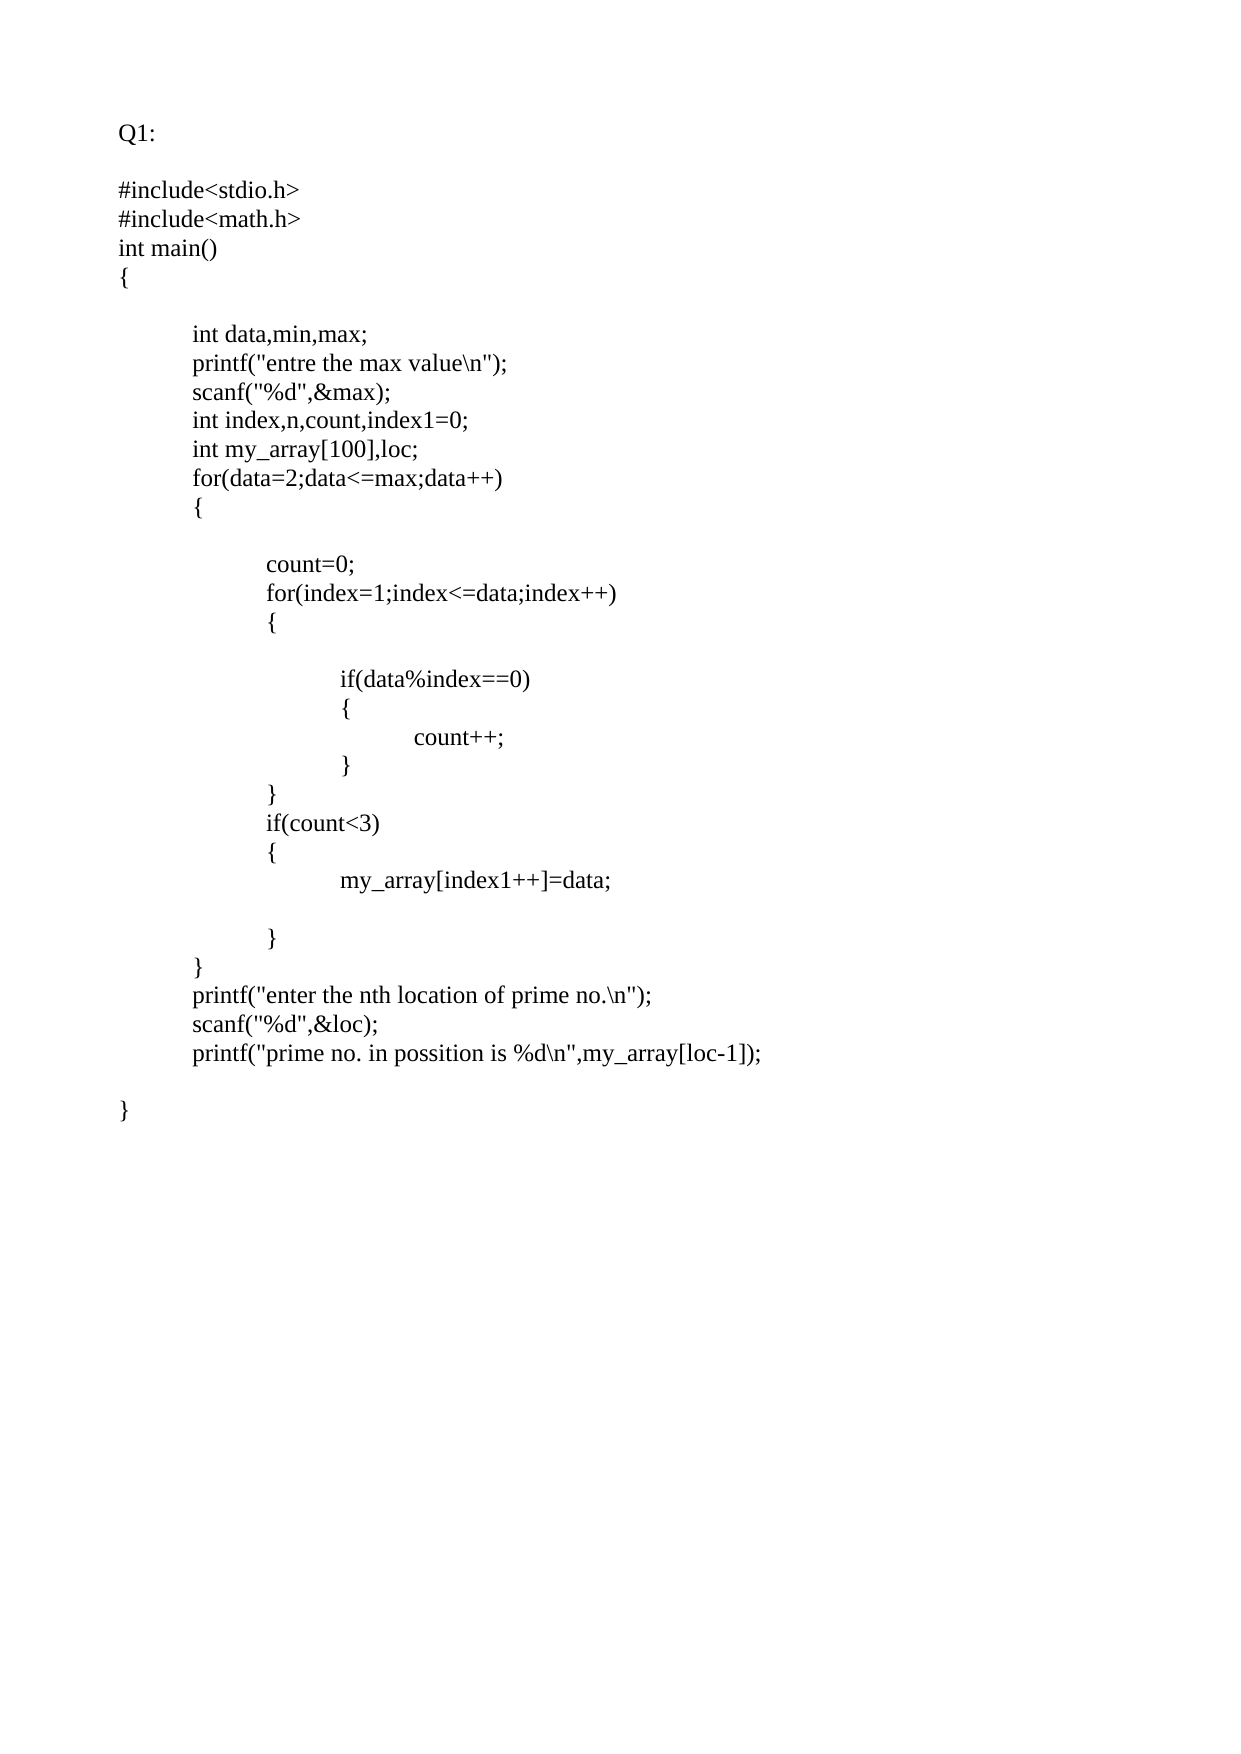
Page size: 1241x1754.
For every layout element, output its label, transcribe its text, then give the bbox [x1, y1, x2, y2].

text } [118, 923, 1122, 952]
text int my_array[100],loc; [118, 434, 1122, 463]
text int data,min,max; [118, 319, 1122, 348]
text printf("prime no. in possition is %d\n",my_array[loc-1]); [118, 1038, 1122, 1067]
text for(data=2;data<=max;data++) [118, 463, 1122, 492]
text { [118, 607, 1122, 636]
text scanf("%d",&loc); [118, 1009, 1122, 1038]
text } [118, 751, 1122, 779]
text } [118, 1096, 1122, 1124]
text printf("enter the nth location of prime no.\n"); [118, 981, 1122, 1009]
text scanf("%d",&max); [118, 377, 1122, 406]
text #include<math.h> [118, 204, 1122, 233]
text if(data%index==0) [118, 664, 1122, 693]
text { [118, 262, 1122, 291]
text int main() [118, 233, 1122, 262]
text my_array[index1++]=data; [118, 866, 1122, 894]
text count++; [118, 722, 1122, 751]
text count=0; [118, 549, 1122, 578]
text if(count<3) [118, 808, 1122, 837]
text int index,n,count,index1=0; [118, 406, 1122, 434]
text Q1: [118, 118, 1122, 147]
text } [118, 779, 1122, 808]
text { [118, 693, 1122, 722]
text #include<stdio.h> [118, 176, 1122, 204]
text { [118, 492, 1122, 521]
text printf("entre the max value\n"); [118, 348, 1122, 377]
text for(index=1;index<=data;index++) [118, 578, 1122, 607]
text { [118, 837, 1122, 866]
text } [118, 952, 1122, 981]
